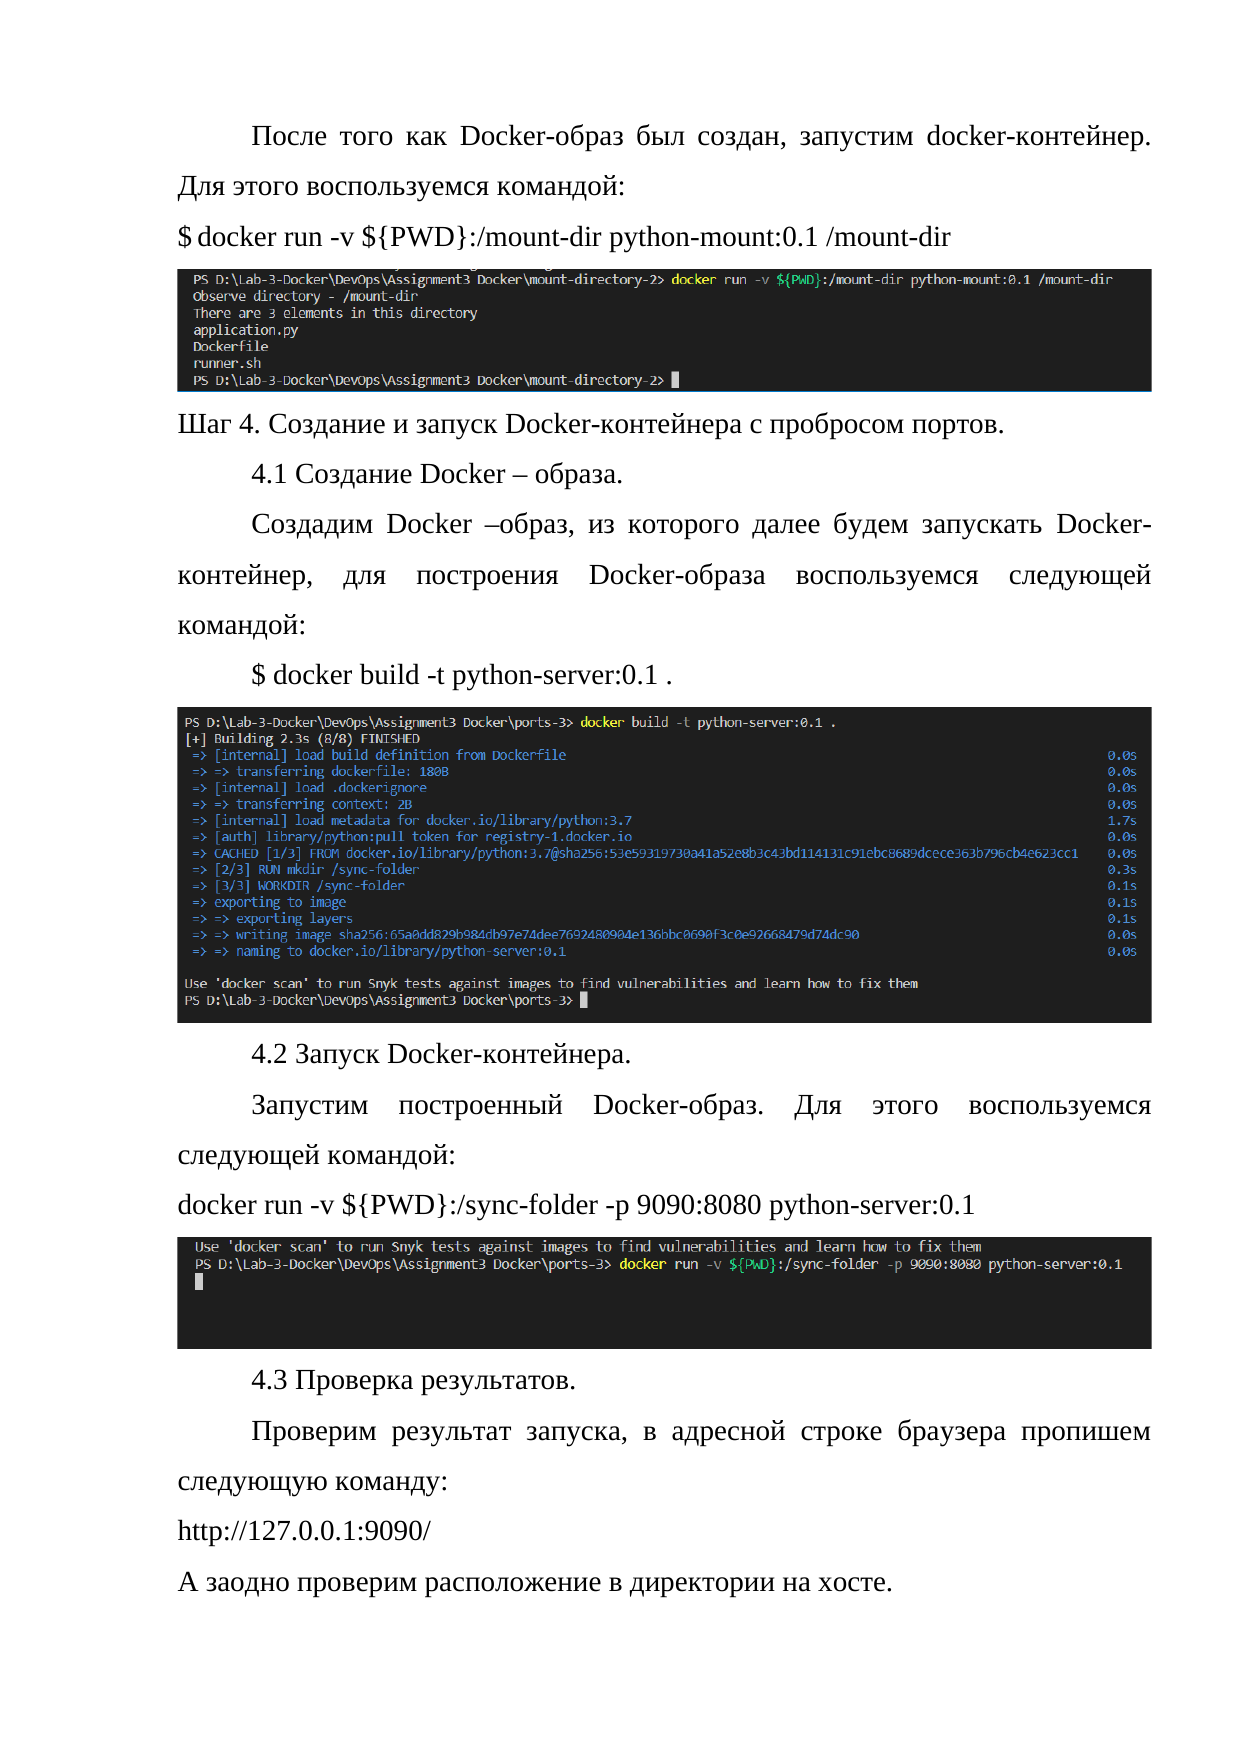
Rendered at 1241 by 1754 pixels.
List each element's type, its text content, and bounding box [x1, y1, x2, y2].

text Шаг 4. Создание и запуск Docker-контейнера с пробросом портов. [177, 406, 1152, 439]
picture [177, 269, 1152, 392]
text docker run -v ${PWD}:/sync-folder -p 9090:8080 python-server:0.1 [177, 1187, 1152, 1221]
text http://127.0.0.1:9090/ [177, 1513, 1152, 1547]
text 4.1 Создание Docker – образа. [177, 456, 1152, 490]
text 4.3 Проверка результатов. [177, 1362, 1152, 1396]
text $ docker build -t python-server:0.1 . [177, 657, 1152, 691]
text Запустим построенный Docker-образ. Для этого воспользуемся следующей командой: [177, 1087, 1152, 1171]
text Проверим результат запуска, в адресной строке браузера пропишем следующую команду: [177, 1413, 1152, 1497]
text 4.2 Запуск Docker-контейнера. [177, 1036, 1152, 1070]
picture [177, 707, 1152, 1023]
text После того как Docker-образ был создан, запустим docker-контейнер. Для этого воспользуемся командой: [177, 118, 1152, 202]
text Создадим Docker –образ, из которого далее будем запускать Docker-контейнер, для построения Docker-образа воспользуемся следующей командой: [177, 506, 1152, 641]
picture [177, 1237, 1152, 1349]
text $ docker run -v ${PWD}:/mount-dir python-mount:0.1 /mount-dir [177, 219, 1152, 252]
text А заодно проверим расположение в директории на хосте. [177, 1564, 1152, 1597]
